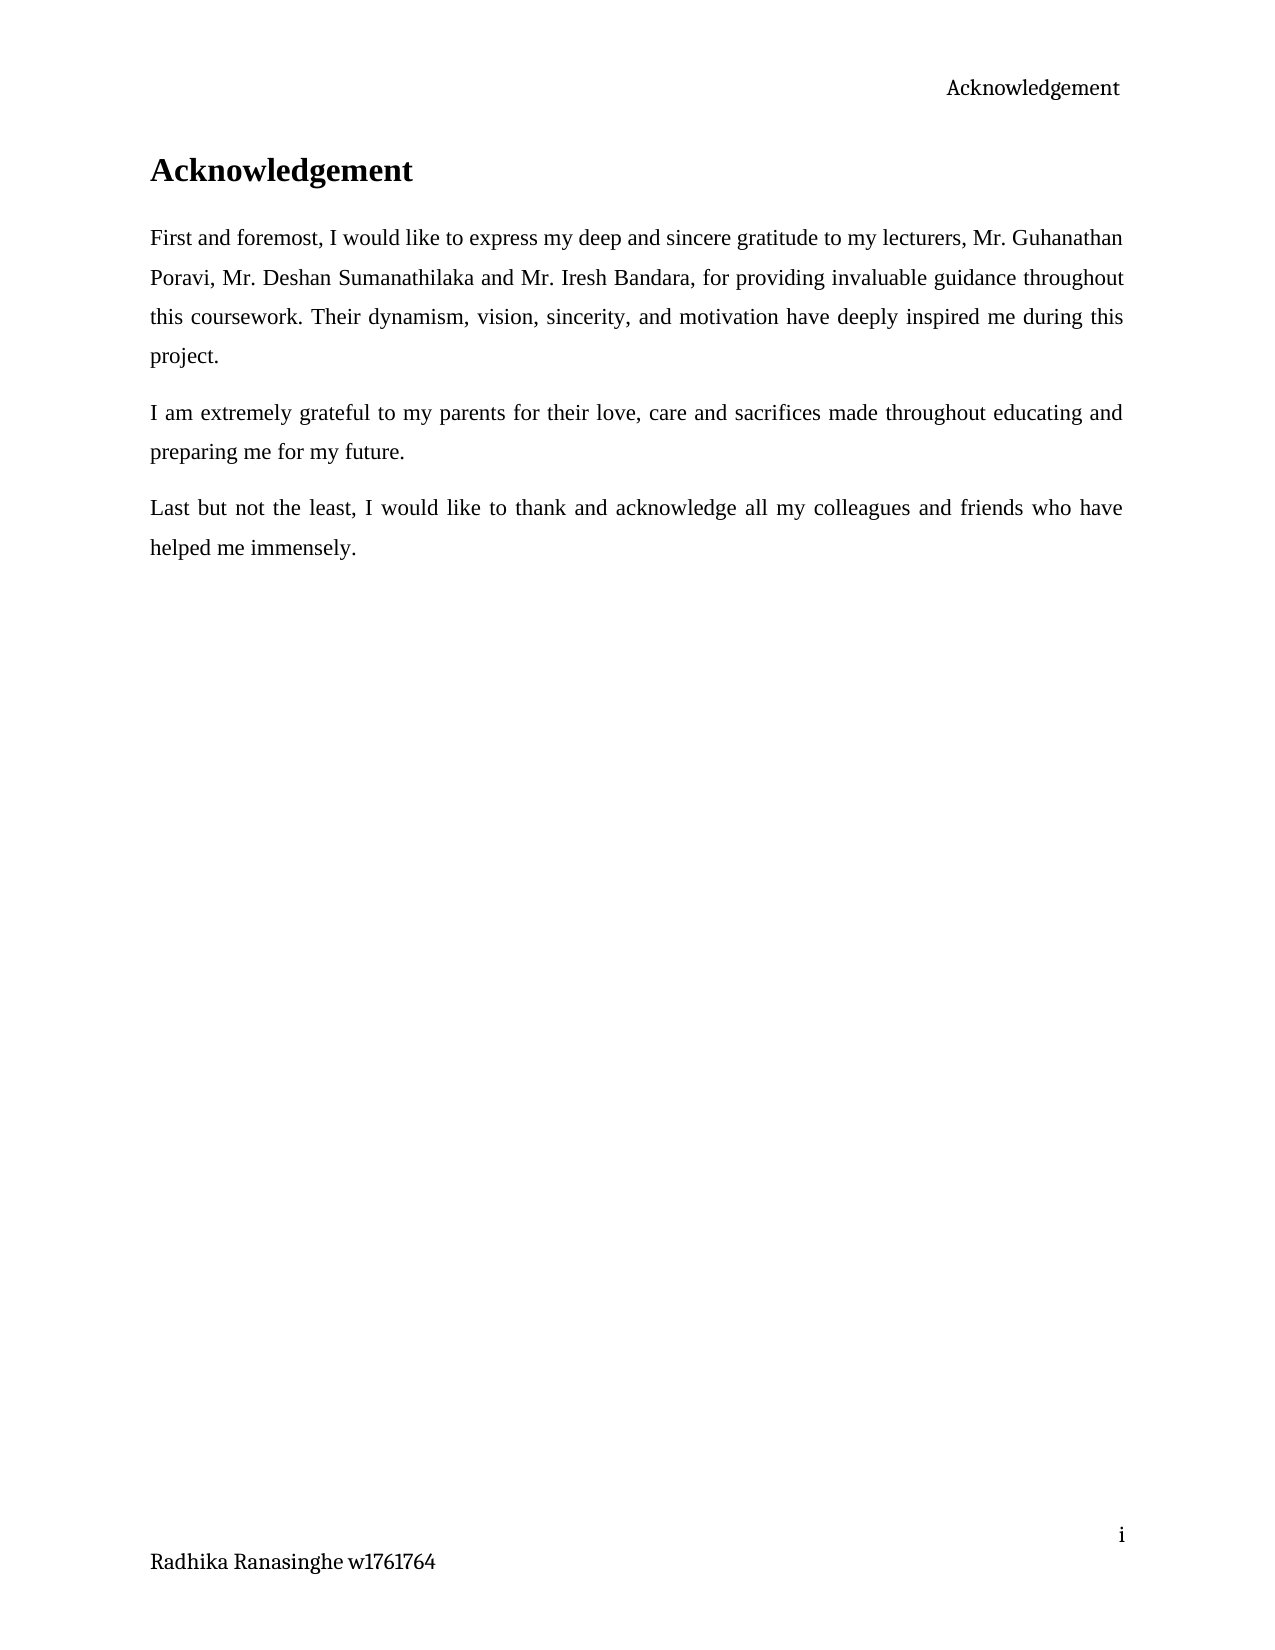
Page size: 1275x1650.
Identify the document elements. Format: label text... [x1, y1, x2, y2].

text I am extremely grateful to my parents for their love, care and sacrifices made throughout educating and preparing me for my future. [150, 399, 1125, 464]
text First and foremost, I would like to express my deep and sincere gratitude to my lecturers, Mr. Guhanathan Poravi, Mr. Deshan Sumanathilaka and Mr. Iresh Bandara, for providing invaluable guidance throughout this coursework. Their dynamism, vision, sincerity, and motivation have deeply inspired me during this project. [150, 224, 1125, 369]
text Last but not the least, I would like to thank and acknowledge all my colleagues and friends who have helped me immensely. [150, 494, 1125, 560]
text Acknowledgement [150, 150, 1125, 188]
